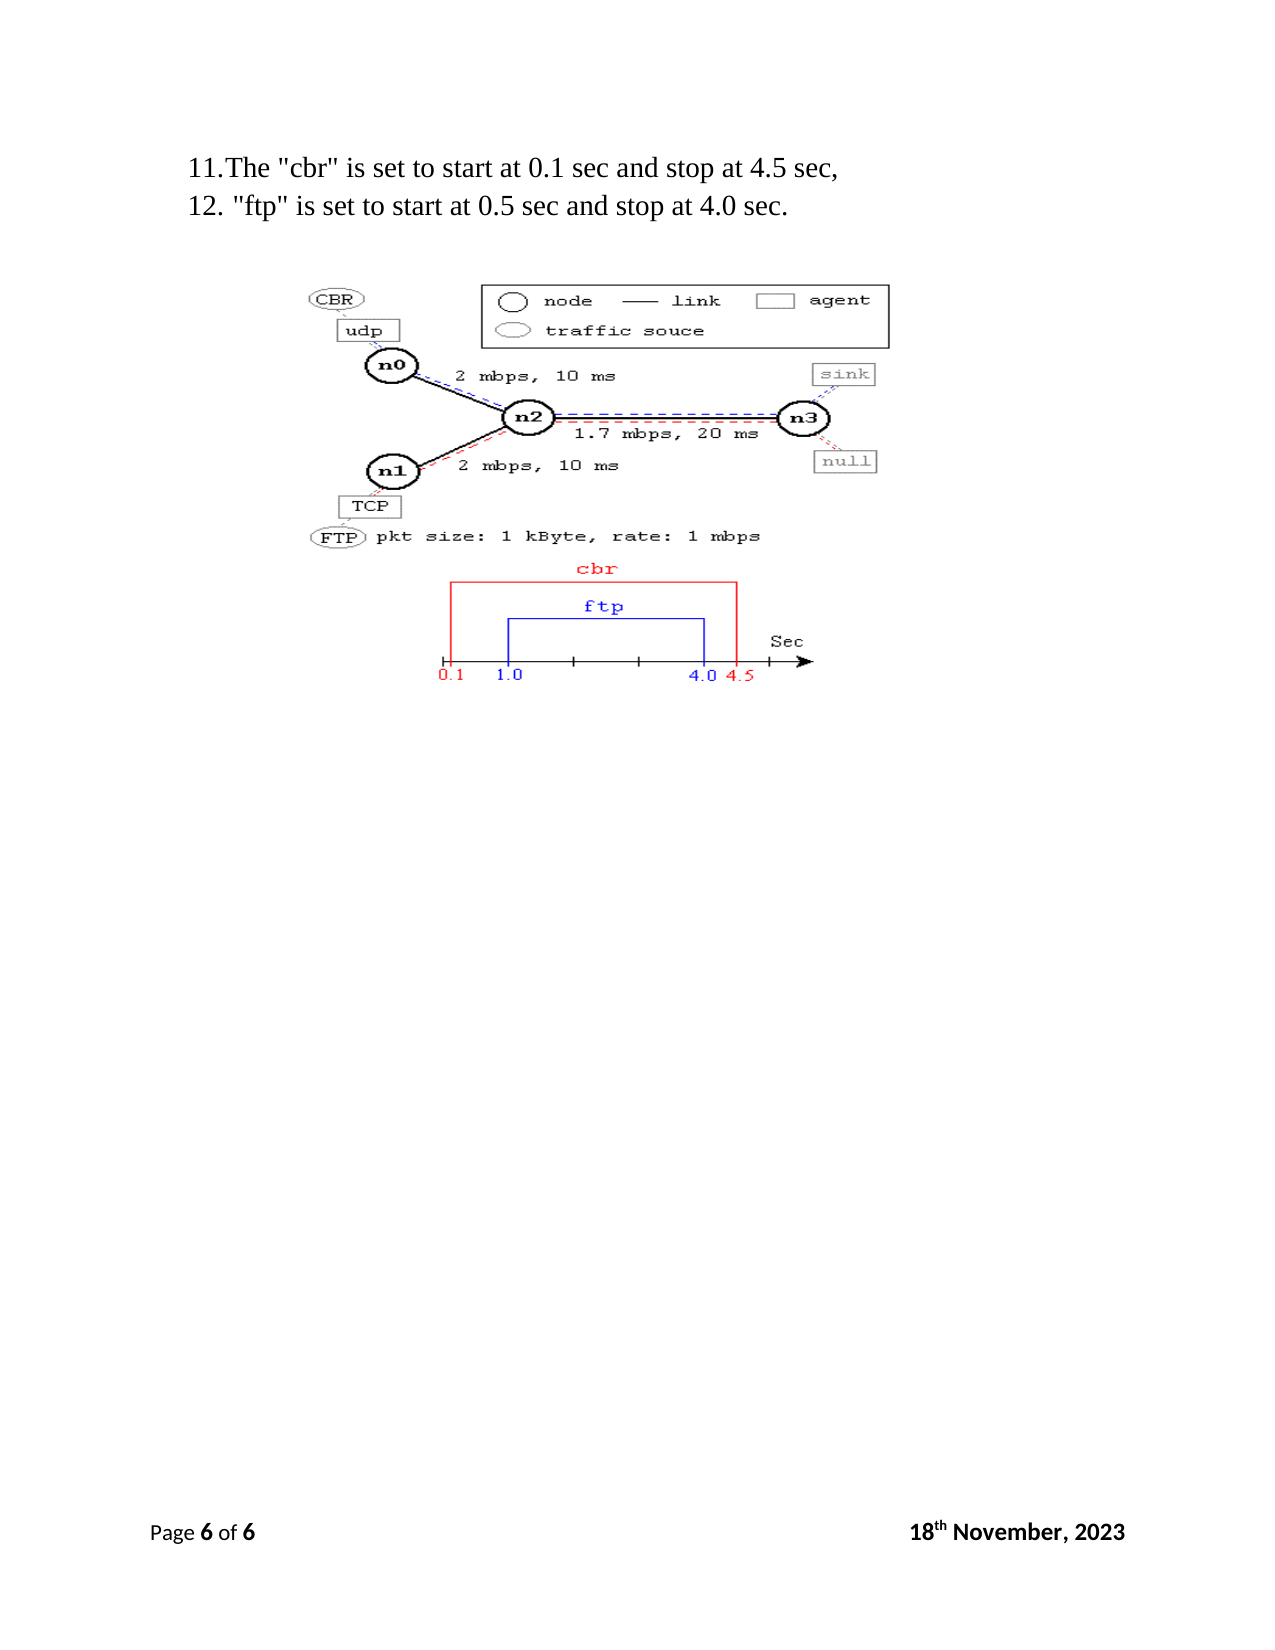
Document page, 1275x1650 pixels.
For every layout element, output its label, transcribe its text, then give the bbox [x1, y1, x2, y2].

list "ftp" is set to start at 0.5 sec and stop at 4.0 sec. [187, 188, 1125, 222]
list The "cbr" is set to start at 0.1 sec and stop at 4.5 sec, [187, 150, 1125, 183]
picture [295, 278, 980, 696]
